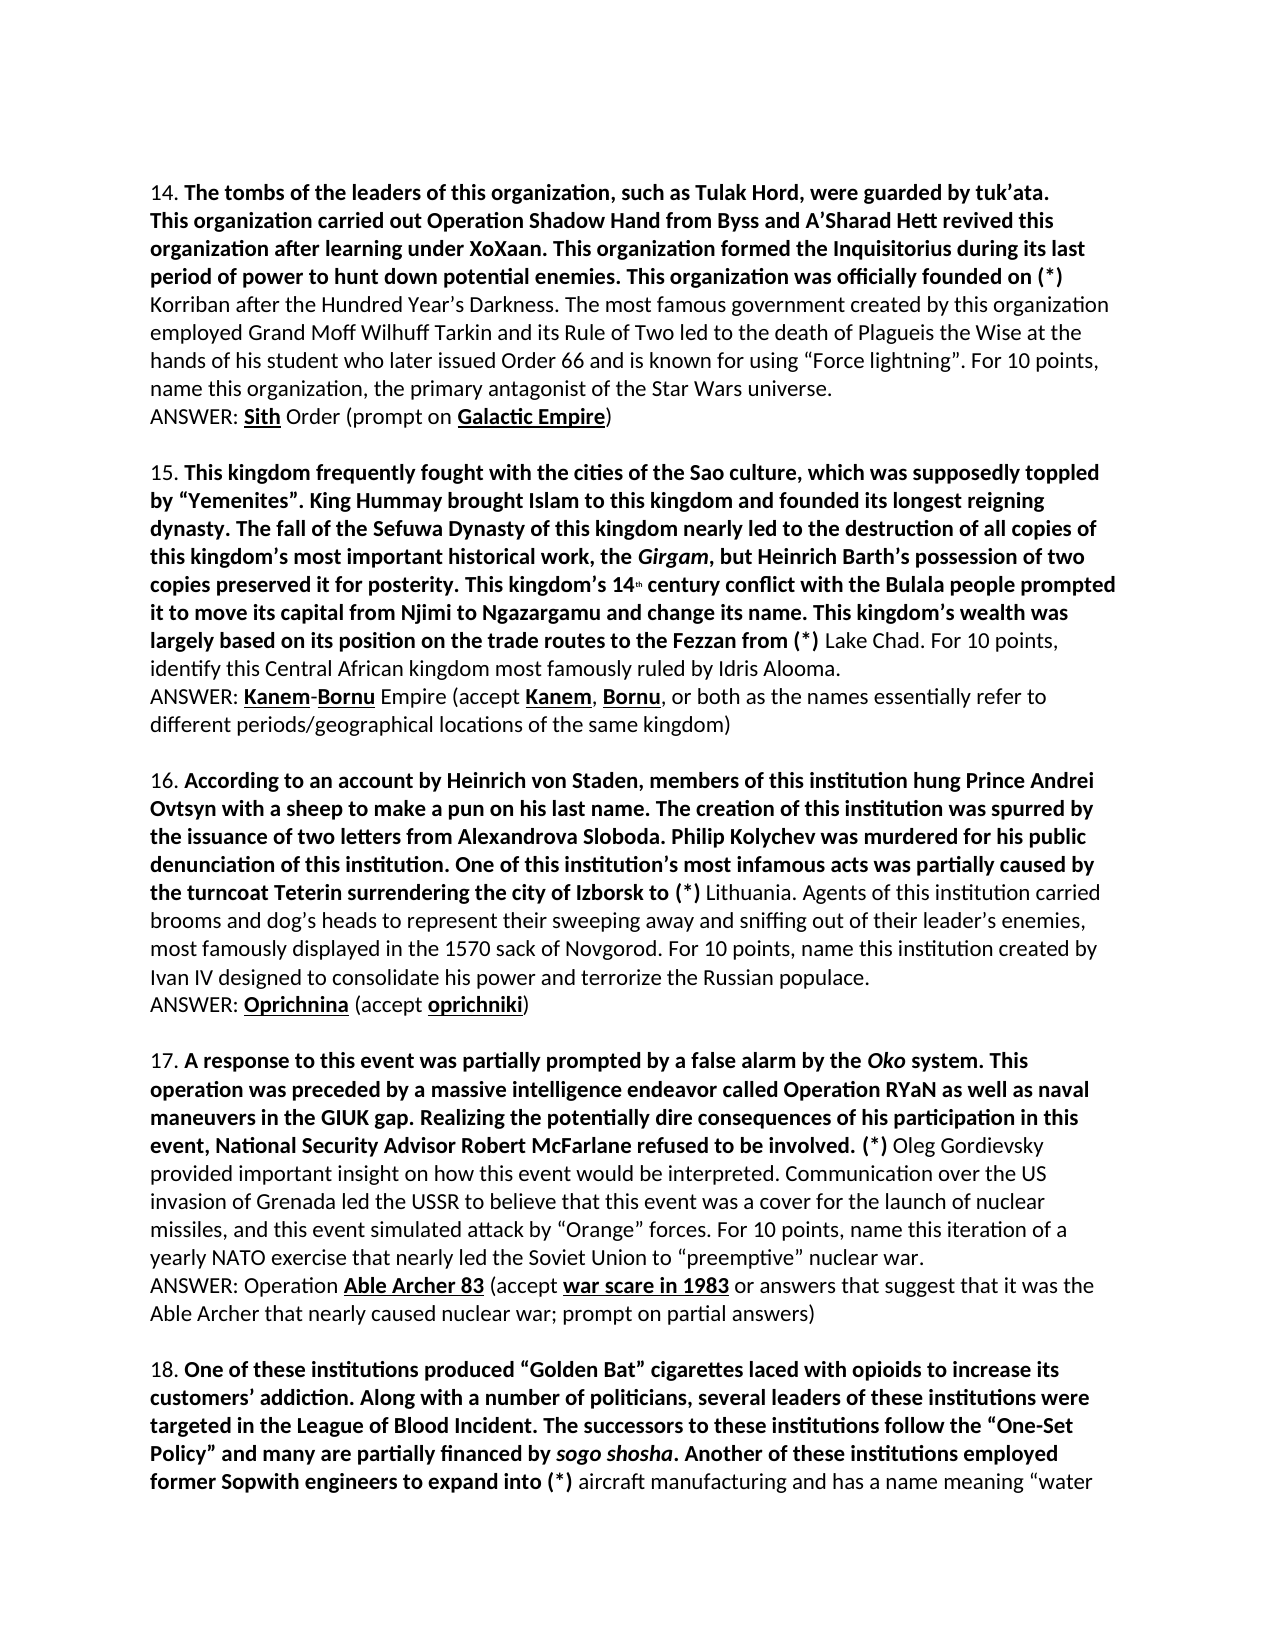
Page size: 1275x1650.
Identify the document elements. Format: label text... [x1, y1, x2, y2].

text ANSWER: Kanem-Bornu Empire (accept Kanem, Bornu, or both as the names essentially refer to different periods/geographical locations of the same kingdom) [150, 682, 1125, 738]
text This organization carried out Operation Shadow Hand from Byss and A’Sharad Hett revived this organization after learning under XoXaan. This organization formed the Inquisitorius during its last period of power to hunt down potential enemies. This organization was officially founded on (*) Korriban after the Hundred Year’s Darkness. The most famous government created by this organization employed Grand Moff Wilhuff Tarkin and its Rule of Two led to the death of Plagueis the Wise at the hands of his student who later issued Order 66 and is known for using “Force lightning”. For 10 points, name this organization, the primary antagonist of the Star Wars universe. [150, 206, 1125, 402]
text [150, 1355, 1125, 1495]
text 14. The tombs of the leaders of this organization, such as Tulak Hord, were guarded by tuk’ata. [150, 178, 1125, 206]
text 17. A response to this event was partially prompted by a false alarm by the Oko system. This operation was preceded by a massive intelligence endeavor called Operation RYaN as well as naval maneuvers in the GIUK gap. Realizing the potentially dire consequences of his participation in this event, National Security Advisor Robert McFarlane refused to be involved. (*) Oleg Gordievsky provided important insight on how this event would be interpreted. Communication over the US invasion of Grenada led the USSR to believe that this event was a cover for the launch of nuclear missiles, and this event simulated attack by “Orange” forces. For 10 points, name this iteration of a yearly NATO exercise that nearly led the Soviet Union to “preemptive” nuclear war. [150, 1047, 1125, 1271]
text ANSWER: Sith Order (prompt on Galactic Empire) [150, 402, 1125, 430]
text 16. According to an account by Heinrich von Staden, members of this institution hung Prince Andrei Ovtsyn with a sheep to make a pun on his last name. The creation of this institution was spurred by the issuance of two letters from Alexandrova Sloboda. Philip Kolychev was murdered for his public denunciation of this institution. One of this institution’s most infamous acts was partially caused by the turncoat Teterin surrendering the city of Izborsk to (*) Lithuania. Agents of this institution carried brooms and dog’s heads to represent their sweeping away and sniffing out of their leader’s enemies, most famously displayed in the 1570 sack of Novgorod. For 10 points, name this institution created by Ivan IV designed to consolidate his power and terrorize the Russian populace. [150, 766, 1125, 991]
text ANSWER: Operation Able Archer 83 (accept war scare in 1983 or answers that suggest that it was the Able Archer that nearly caused nuclear war; prompt on partial answers) [150, 1271, 1125, 1327]
text ANSWER: Oprichnina (accept oprichniki) [150, 991, 1125, 1019]
text 15. This kingdom frequently fought with the cities of the Sao culture, which was supposedly toppled by “Yemenites”. King Hummay brought Islam to this kingdom and founded its longest reigning dynasty. The fall of the Sefuwa Dynasty of this kingdom nearly led to the destruction of all copies of this kingdom’s most important historical work, the Girgam, but Heinrich Barth’s possession of two copies preserved it for posterity. This kingdom’s 14th century conflict with the Bulala people prompted it to move its capital from Njimi to Ngazargamu and change its name. This kingdom’s wealth was largely based on its position on the trade routes to the Fezzan from (*) Lake Chad. For 10 points, identify this Central African kingdom most famously ruled by Idris Alooma. [150, 458, 1125, 682]
